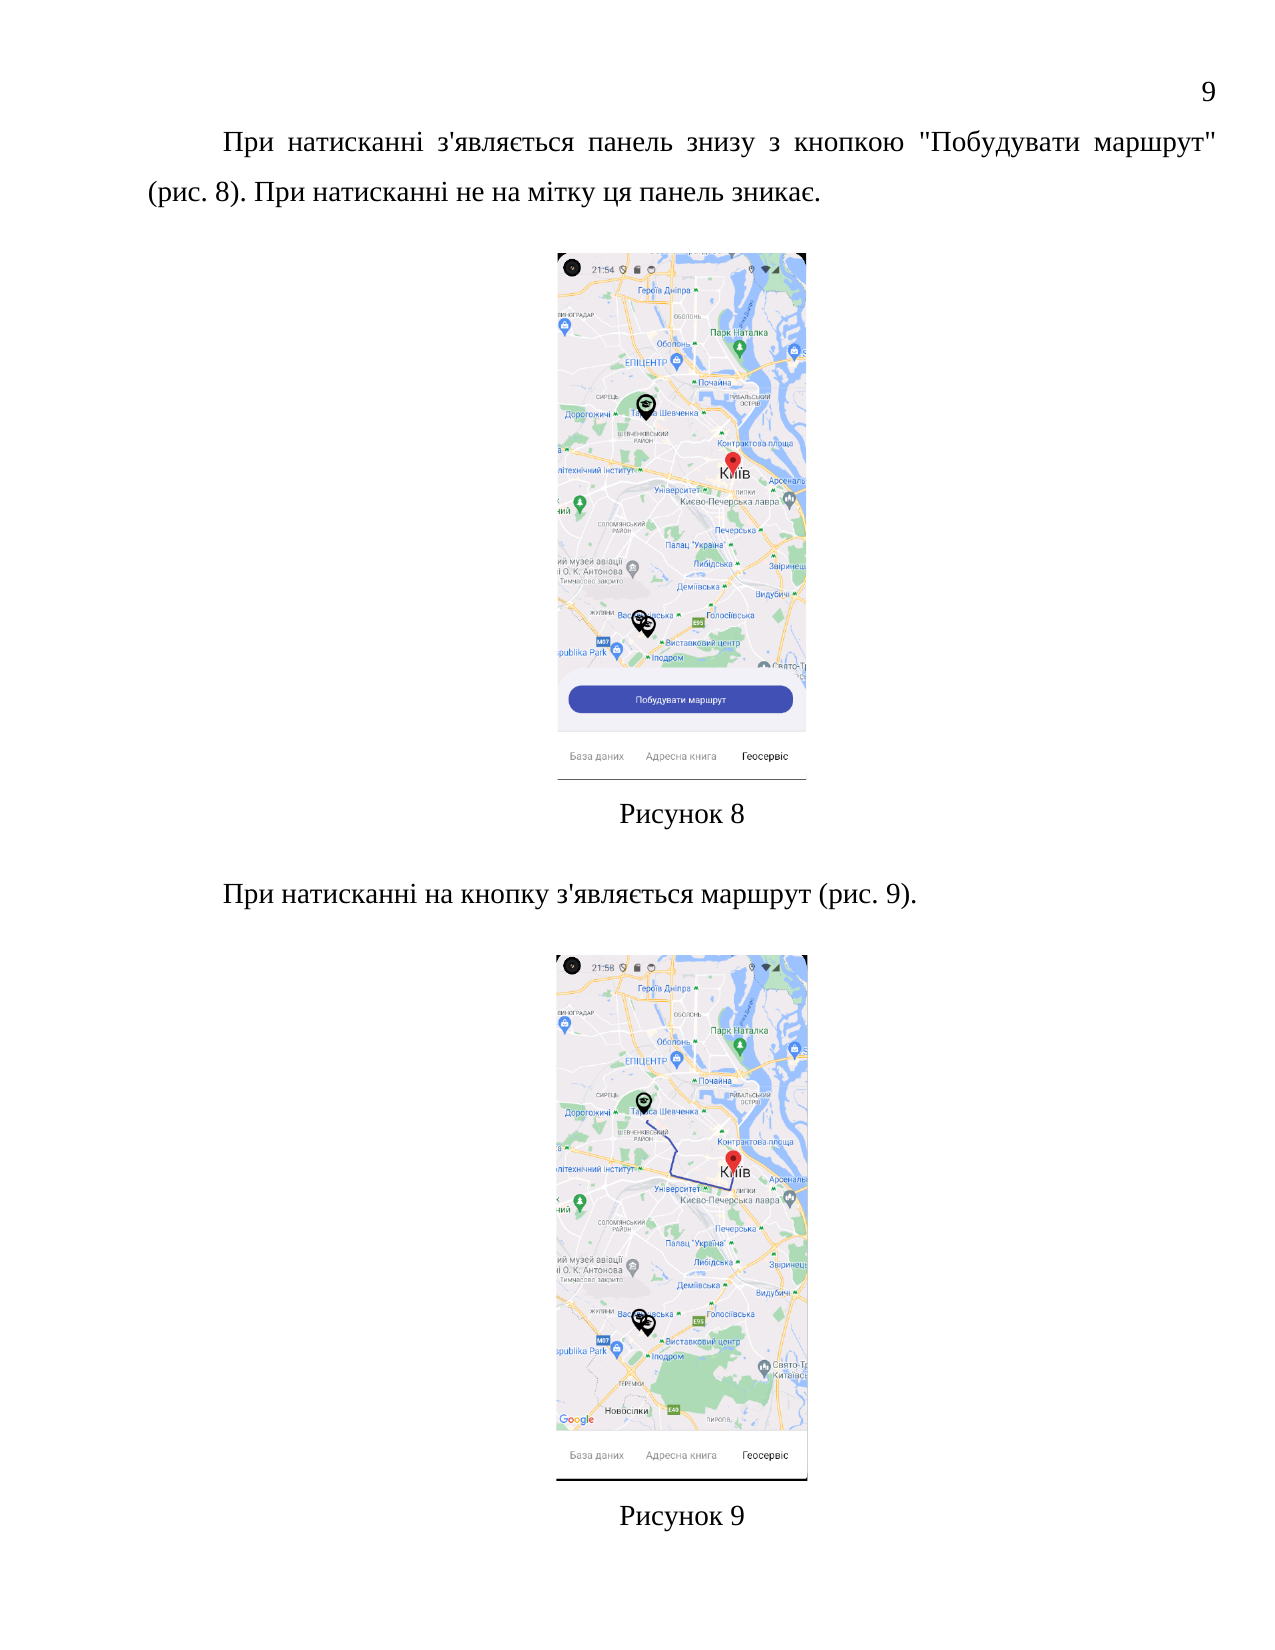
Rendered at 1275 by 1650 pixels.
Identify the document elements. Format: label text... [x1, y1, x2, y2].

text При натисканні на кнопку з'являється маршрут (рис. 9). [148, 876, 1216, 909]
text При натисканні з'являється панель знизу з кнопкою "Побудувати маршрут" (рис. 8). При натисканні не на мітку ця панель зникає. [148, 124, 1216, 208]
text Рисунок 9 [148, 1498, 1216, 1531]
picture [557, 253, 807, 780]
text Рисунок 8 [148, 796, 1216, 830]
picture [556, 955, 808, 1481]
